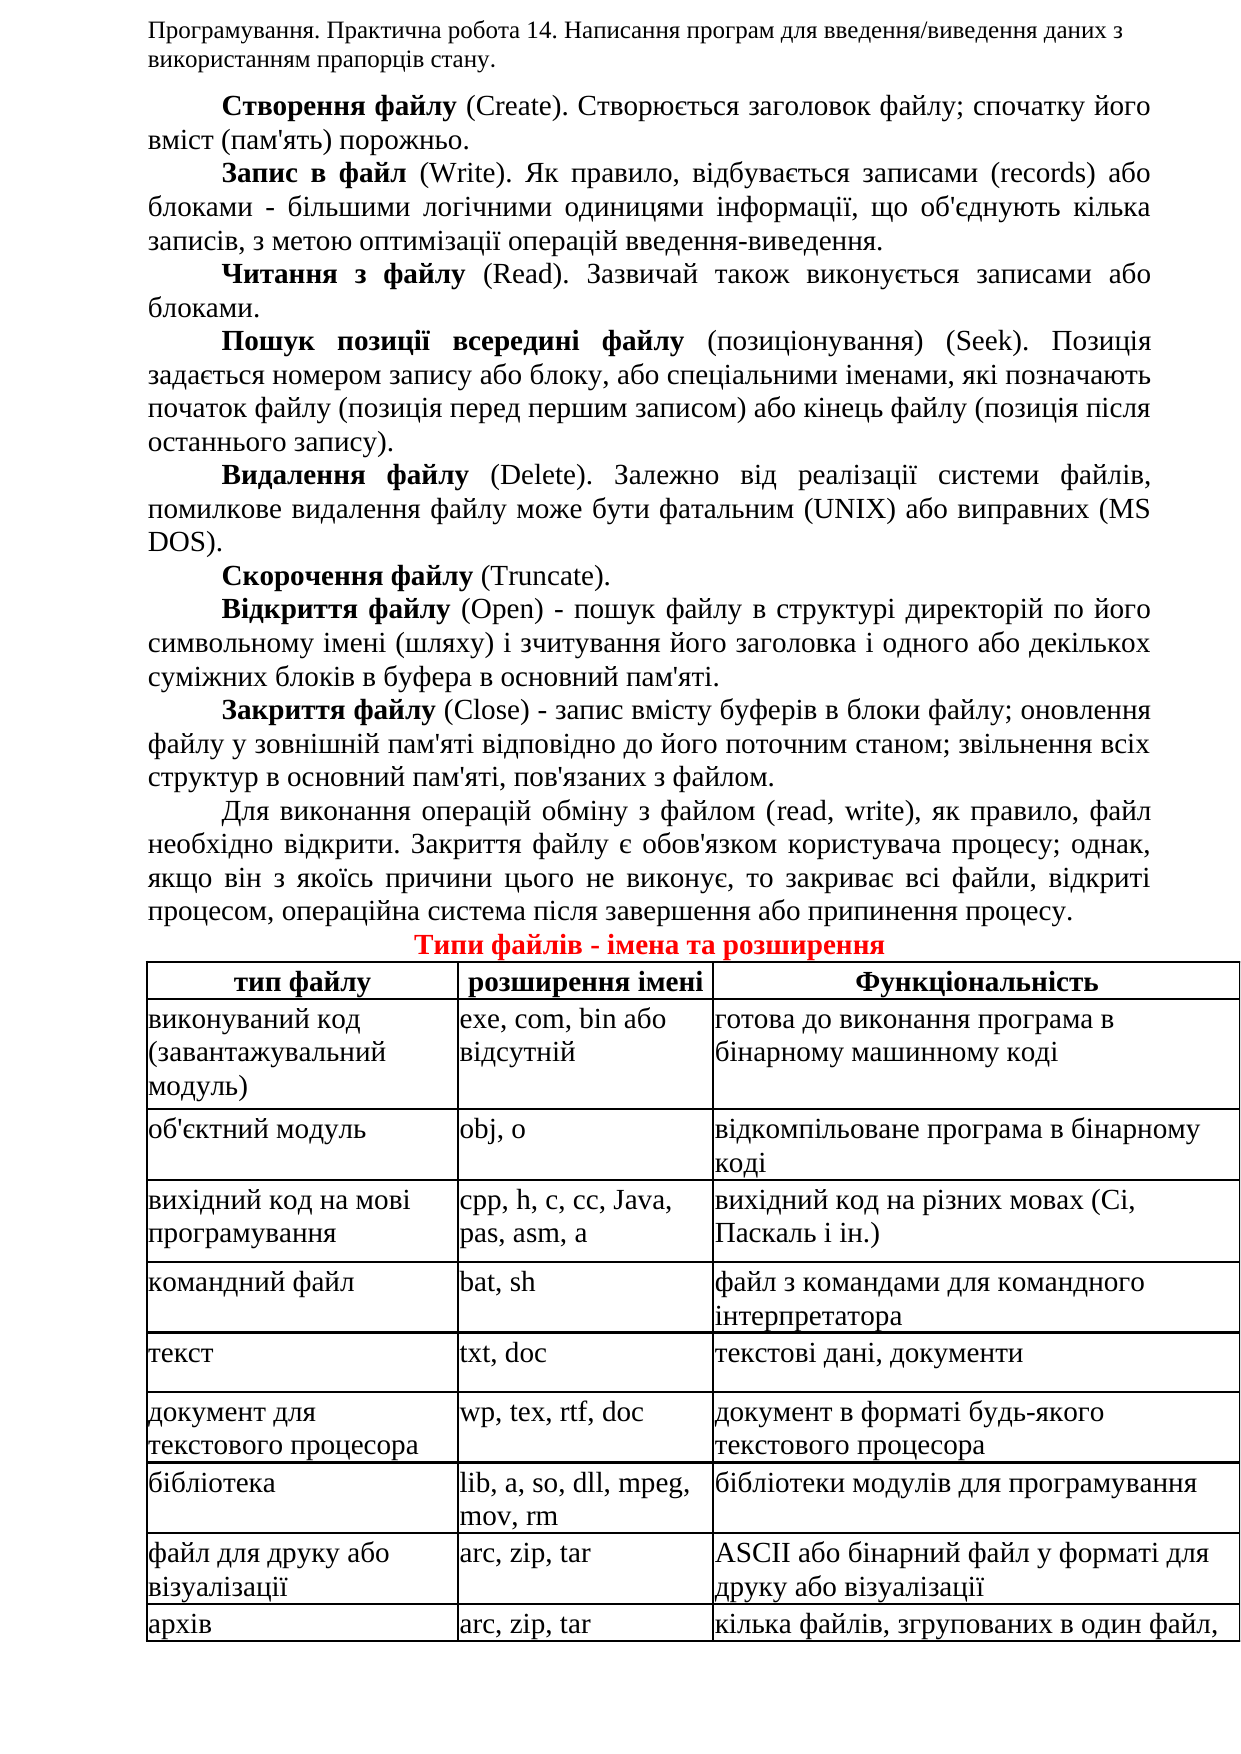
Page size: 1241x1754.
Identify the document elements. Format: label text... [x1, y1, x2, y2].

table_header тип файлу [148, 963, 457, 998]
table_cell архів [148, 1605, 457, 1640]
text Відкриття файлу (Open) - пошук файлу в структурі директорій по його символьному імені (шляху) і зчитування його заголовка і одного або декількох суміжних блоків в буфера в основний пам'яті. [148, 592, 1152, 692]
table_cell wp, tex, rtf, doc [459, 1393, 712, 1461]
table_cell виконуваний код (завантажувальний модуль) [148, 1000, 457, 1108]
table_cell срр, h, с, сс, Java, pas, asm, а [459, 1181, 712, 1261]
text Видалення файлу (Delete). Залежно від реалізації системи файлів, помилкове видалення файлу може бути фатальним (UNIX) або виправних (MS DOS). [148, 457, 1152, 558]
text Для виконання операцій обміну з файлом (read, write), як правило, файл необхідно відкрити. Закриття файлу є обов'язком користувача процесу; однак, якщо він з якоїсь причини цього не виконує, то закриває всі файли, відкриті процесом, операційна система після завершення або припинення процесу. [148, 793, 1152, 927]
table_cell arc, zip, tar [459, 1605, 712, 1640]
table_cell документ для текстового процесора [148, 1393, 457, 1461]
text Скорочення файлу (Truncate). [148, 558, 1152, 592]
table_cell lib, a, so, dll, mpeg, mov, rm [459, 1464, 712, 1532]
table_header Функціональність [714, 963, 1239, 998]
table_cell відкомпільоване програма в бінарному коді [714, 1110, 1239, 1179]
table_cell bat, sh [459, 1263, 712, 1331]
table_cell arc, zip, tar [459, 1534, 712, 1603]
table_cell бібліотеки модулів для програмування [714, 1464, 1239, 1532]
table_cell текст [148, 1334, 457, 1391]
table_cell вихідний код на різних мовах (Сі, Паскаль і ін.) [714, 1181, 1239, 1261]
table_cell текстові дані, документи [714, 1334, 1239, 1391]
table_cell документ в форматі будь-якого текстового процесора [714, 1393, 1239, 1461]
text Створення файлу (Create). Створюється заголовок файлу; спочатку його вміст (пам'ять) порожньо. [148, 88, 1152, 156]
table_cell txt, doc [459, 1334, 712, 1391]
table_cell файл для друку або візуалізації [148, 1534, 457, 1603]
table_cell готова до виконання програма в бінарному машинному коді [714, 1000, 1239, 1108]
table_cell вихідний код на мові програмування [148, 1181, 457, 1261]
text Запис в файл (Write). Як правило, відбувається записами (records) або блоками - більшими логічними одиницями інформації, що об'єднують кілька записів, з метою оптимізації операцій введення-виведення. [148, 156, 1152, 256]
table_header розширення імені [459, 963, 712, 998]
table_cell командний файл [148, 1263, 457, 1331]
table_cell ASCII або бінарний файл у форматі для друку або візуалізації [714, 1534, 1239, 1603]
table_cell obj, о [459, 1110, 712, 1179]
text Закриття файлу (Close) - запис вмісту буферів в блоки файлу; оновлення файлу у зовнішній пам'яті відповідно до його поточним станом; звільнення всіх структур в основний пам'яті, пов'язаних з файлом. [148, 692, 1152, 793]
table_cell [714, 1605, 1239, 1640]
table_cell файл з командами для командного інтерпретатора [714, 1263, 1239, 1331]
text Пошук позиції всередині файлу (позиціонування) (Seek). Позиція задається номером запису або блоку, або спеціальними іменами, які позначають початок файлу (позиція перед першим записом) або кінець файлу (позиція після останнього запису). [148, 323, 1152, 457]
text Читання з файлу (Read). Зазвичай також виконується записами або блоками. [148, 256, 1152, 323]
table_cell бібліотека [148, 1464, 457, 1532]
table_cell exe, com, bin або відсутній [459, 1000, 712, 1108]
text Типи файлів - імена та розширення [148, 927, 1152, 961]
table_cell об'єктний модуль [148, 1110, 457, 1179]
